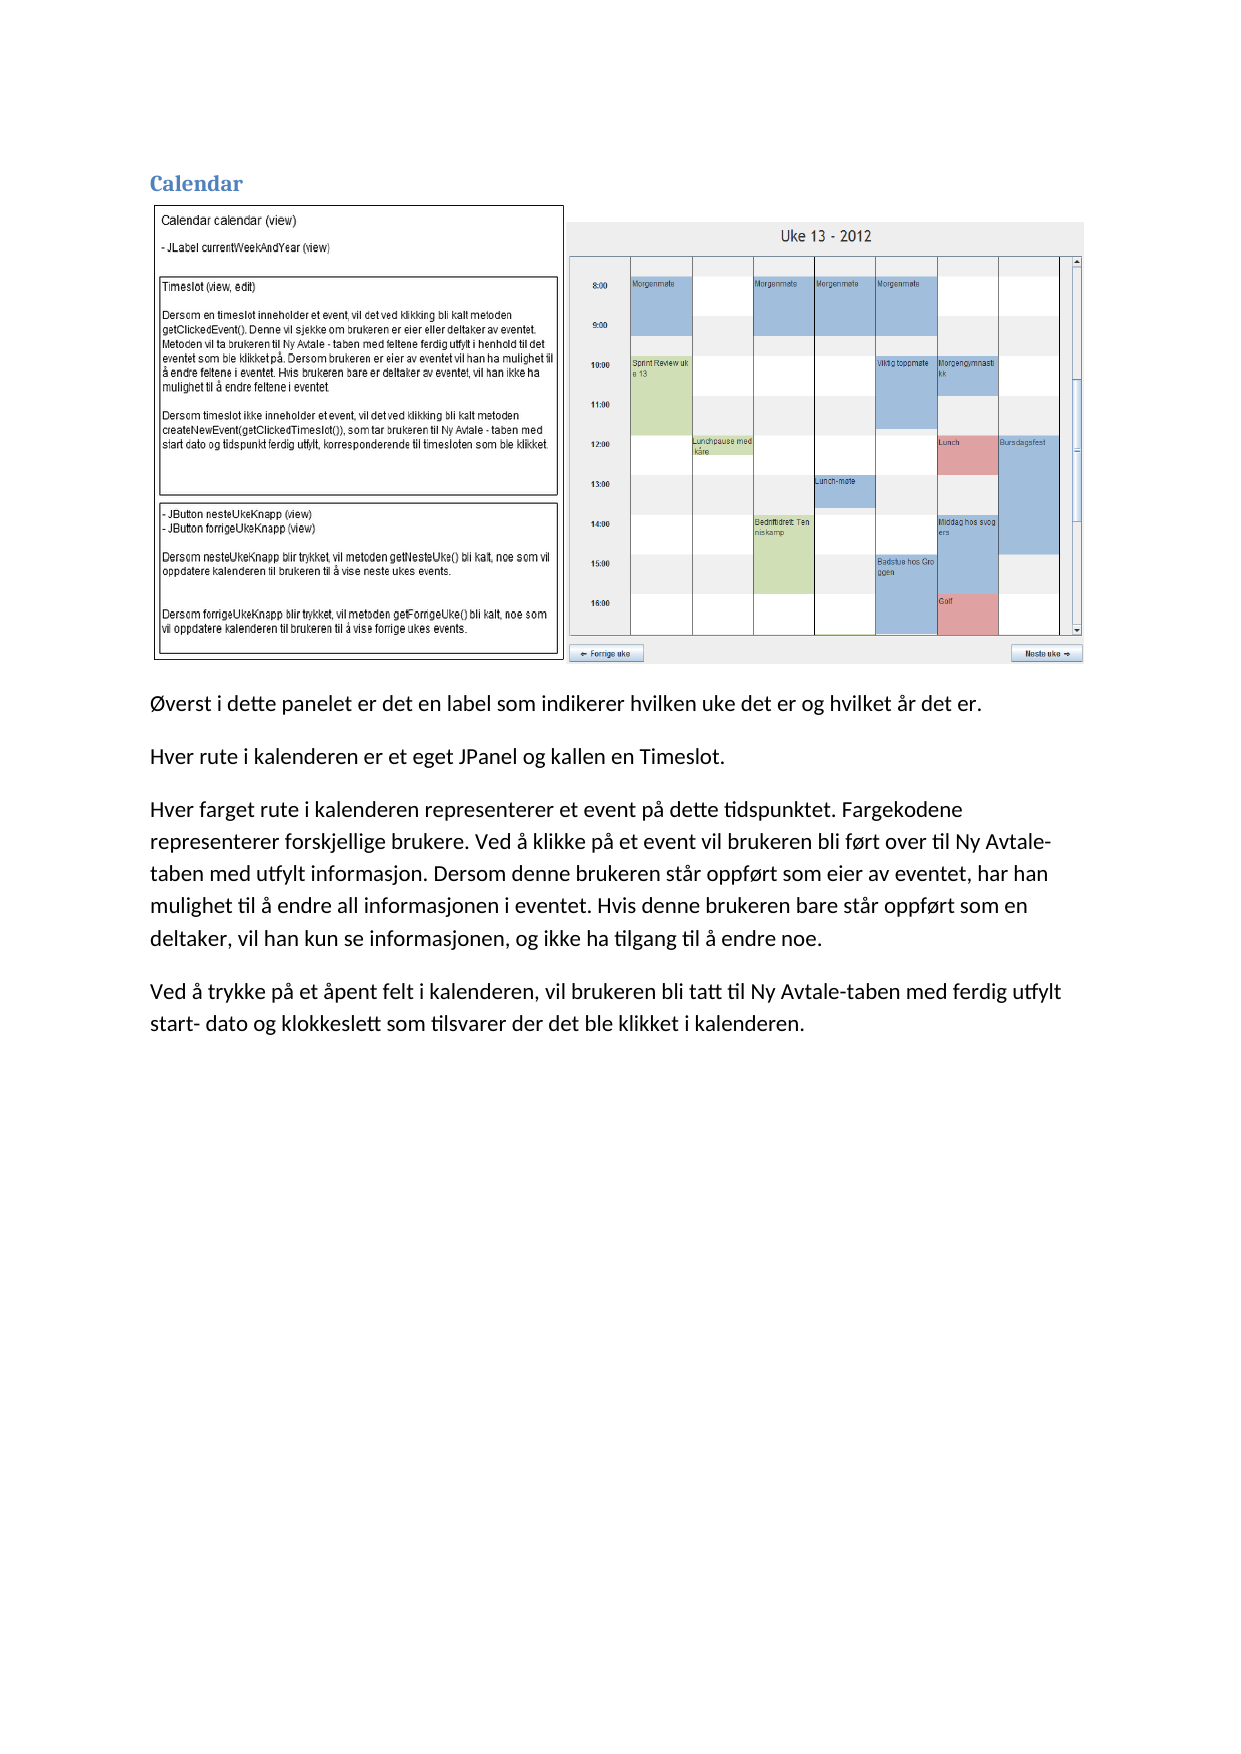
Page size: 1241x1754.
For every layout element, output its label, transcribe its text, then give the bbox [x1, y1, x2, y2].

text Hver farget rute i kalenderen representerer et event på dette tidspunktet. Fargekodene representerer forskjellige brukere. Ved å klikke på et event vil brukeren bli ført over til Ny Avtale-taben med utfylt informasjon. Dersom denne brukeren står oppført som eier av eventet, har han mulighet til å endre all informasjonen i eventet. Hvis denne brukeren bare står oppført som en deltaker, vil han kun se informasjonen, og ikke ha tilgang til å endre noe. [150, 795, 1090, 952]
subtitle Calendar [150, 171, 1090, 197]
text Hver rute i kalenderen er et eget JPanel og kallen en Timeslot. [150, 742, 1090, 770]
picture [150, 201, 1084, 664]
text Ved å trykke på et åpent felt i kalenderen, vil brukeren bli tatt til Ny Avtale-taben med ferdig utfylt start- dato og klokkeslett som tilsvarer der det ble klikket i kalenderen. [150, 977, 1090, 1037]
text Øverst i dette panelet er det en label som indikerer hvilken uke det er og hvilket år det er. [150, 689, 1090, 717]
